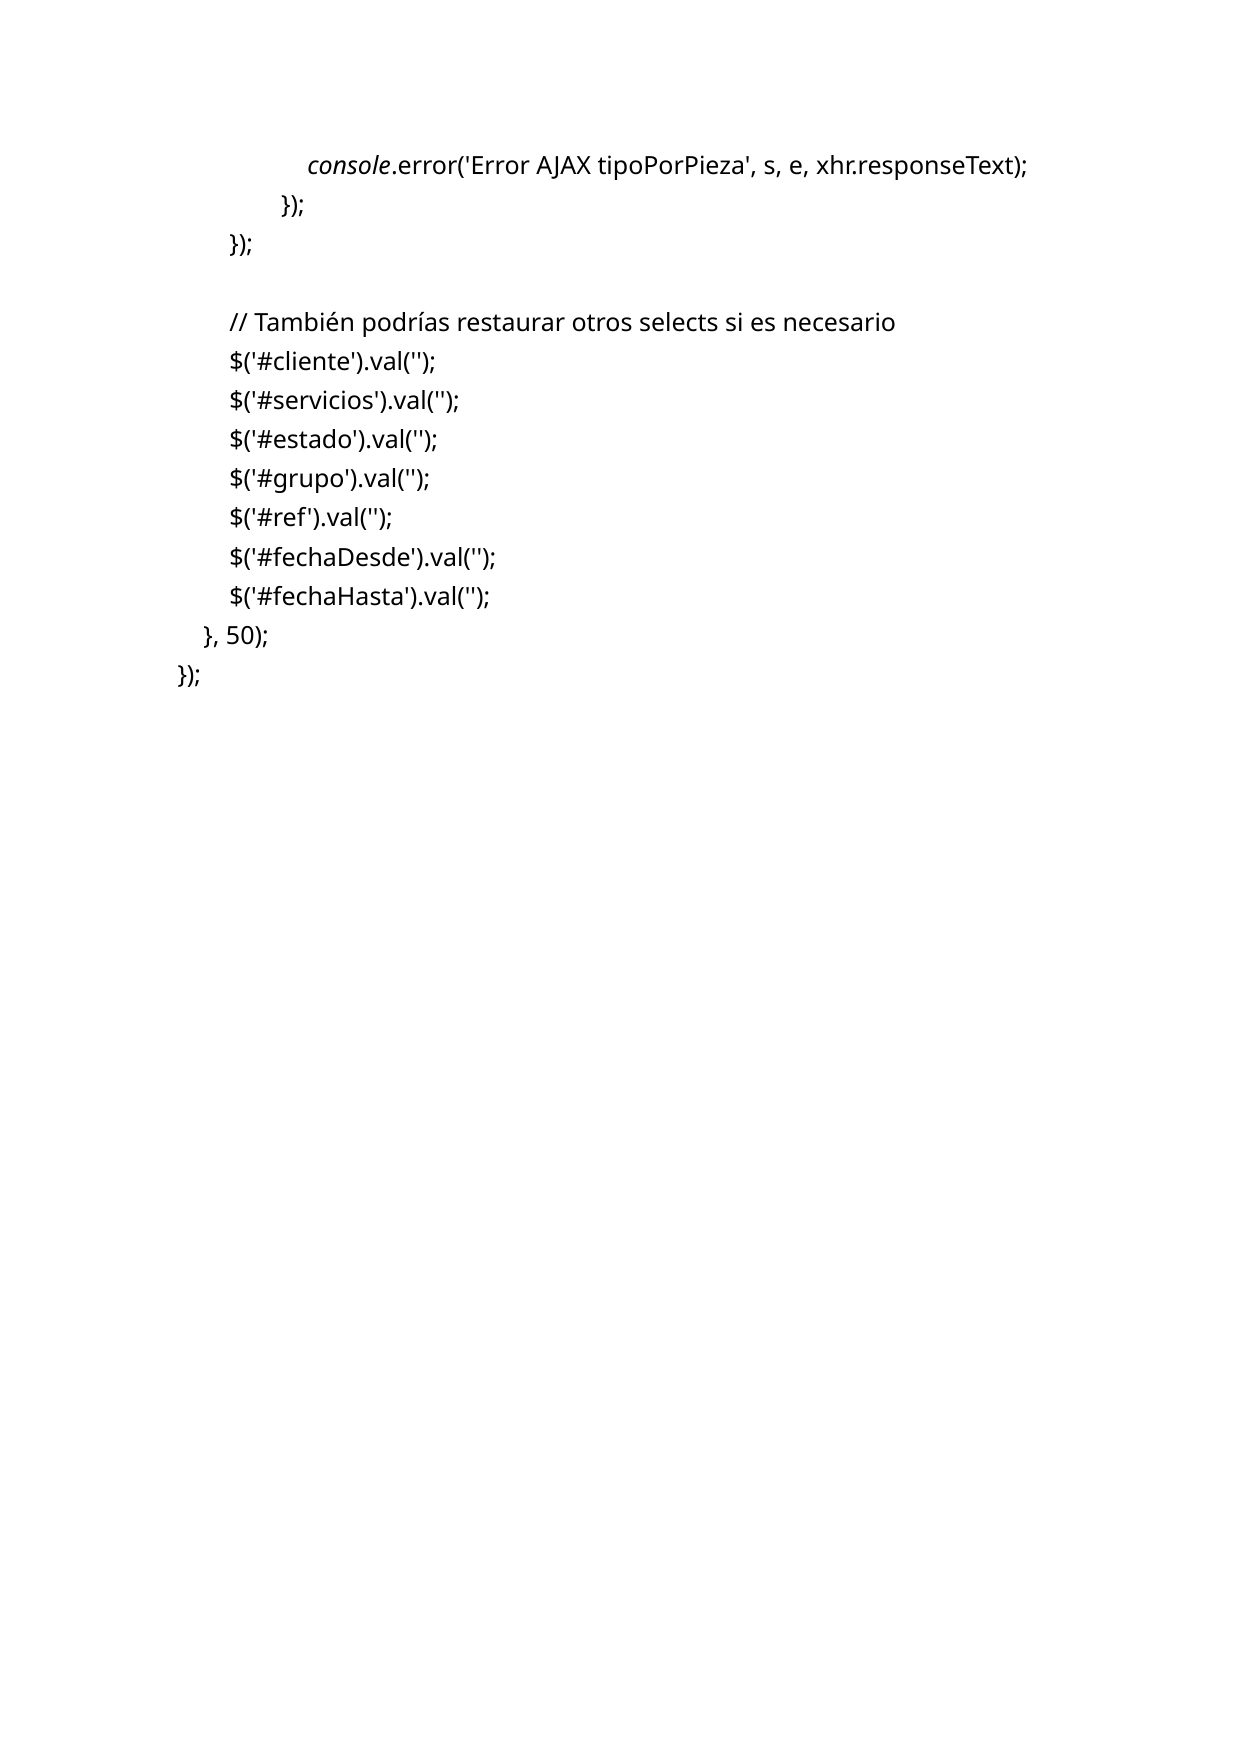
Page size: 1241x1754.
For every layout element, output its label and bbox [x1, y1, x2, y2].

text [177, 148, 1063, 691]
